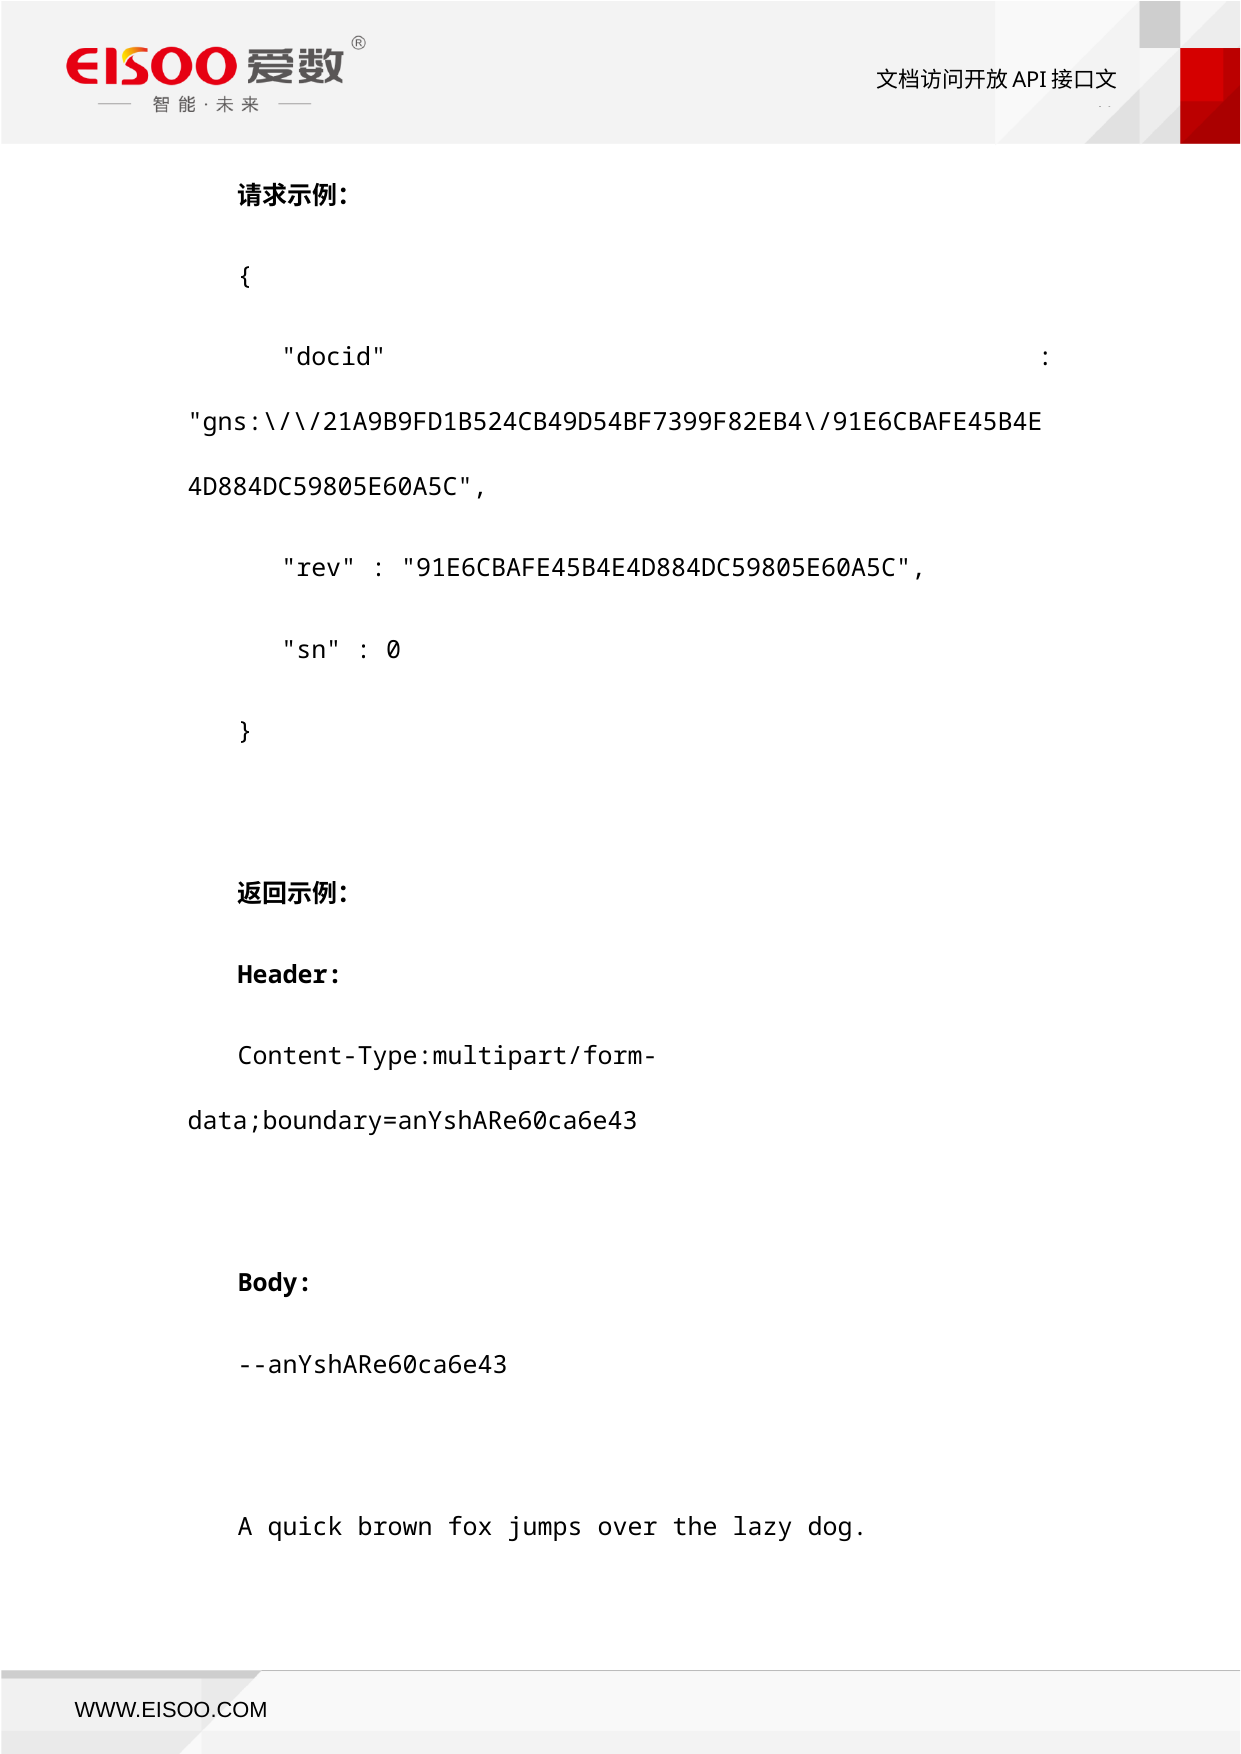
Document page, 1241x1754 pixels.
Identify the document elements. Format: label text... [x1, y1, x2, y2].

text 请求示例： [187, 161, 1053, 226]
text Content-Type:multipart/form-data;boundary=anYshARe60ca6e43 [187, 1022, 1053, 1152]
text "docid" : "gns:\/\/21A9B9FD1B524CB49D54BF7399F82EB4\/91E6CBAFE45B4E4D884DC59805E60A5C", [187, 323, 1053, 518]
text Header: [187, 941, 1053, 1006]
text Body: [187, 1249, 1053, 1314]
picture [1, 1, 1241, 158]
text { [187, 242, 1053, 307]
text "rev" : "91E6CBAFE45B4E4D884DC59805E60A5C", [187, 534, 1053, 599]
text 返回示例： [187, 859, 1053, 924]
text "sn" : 0 [187, 616, 1053, 681]
text A quick brown fox jumps over the lazy dog. [187, 1493, 1053, 1558]
picture [1, 1665, 1241, 1754]
text --anYshARe60ca6e43 [187, 1331, 1053, 1396]
text } [187, 697, 1053, 762]
